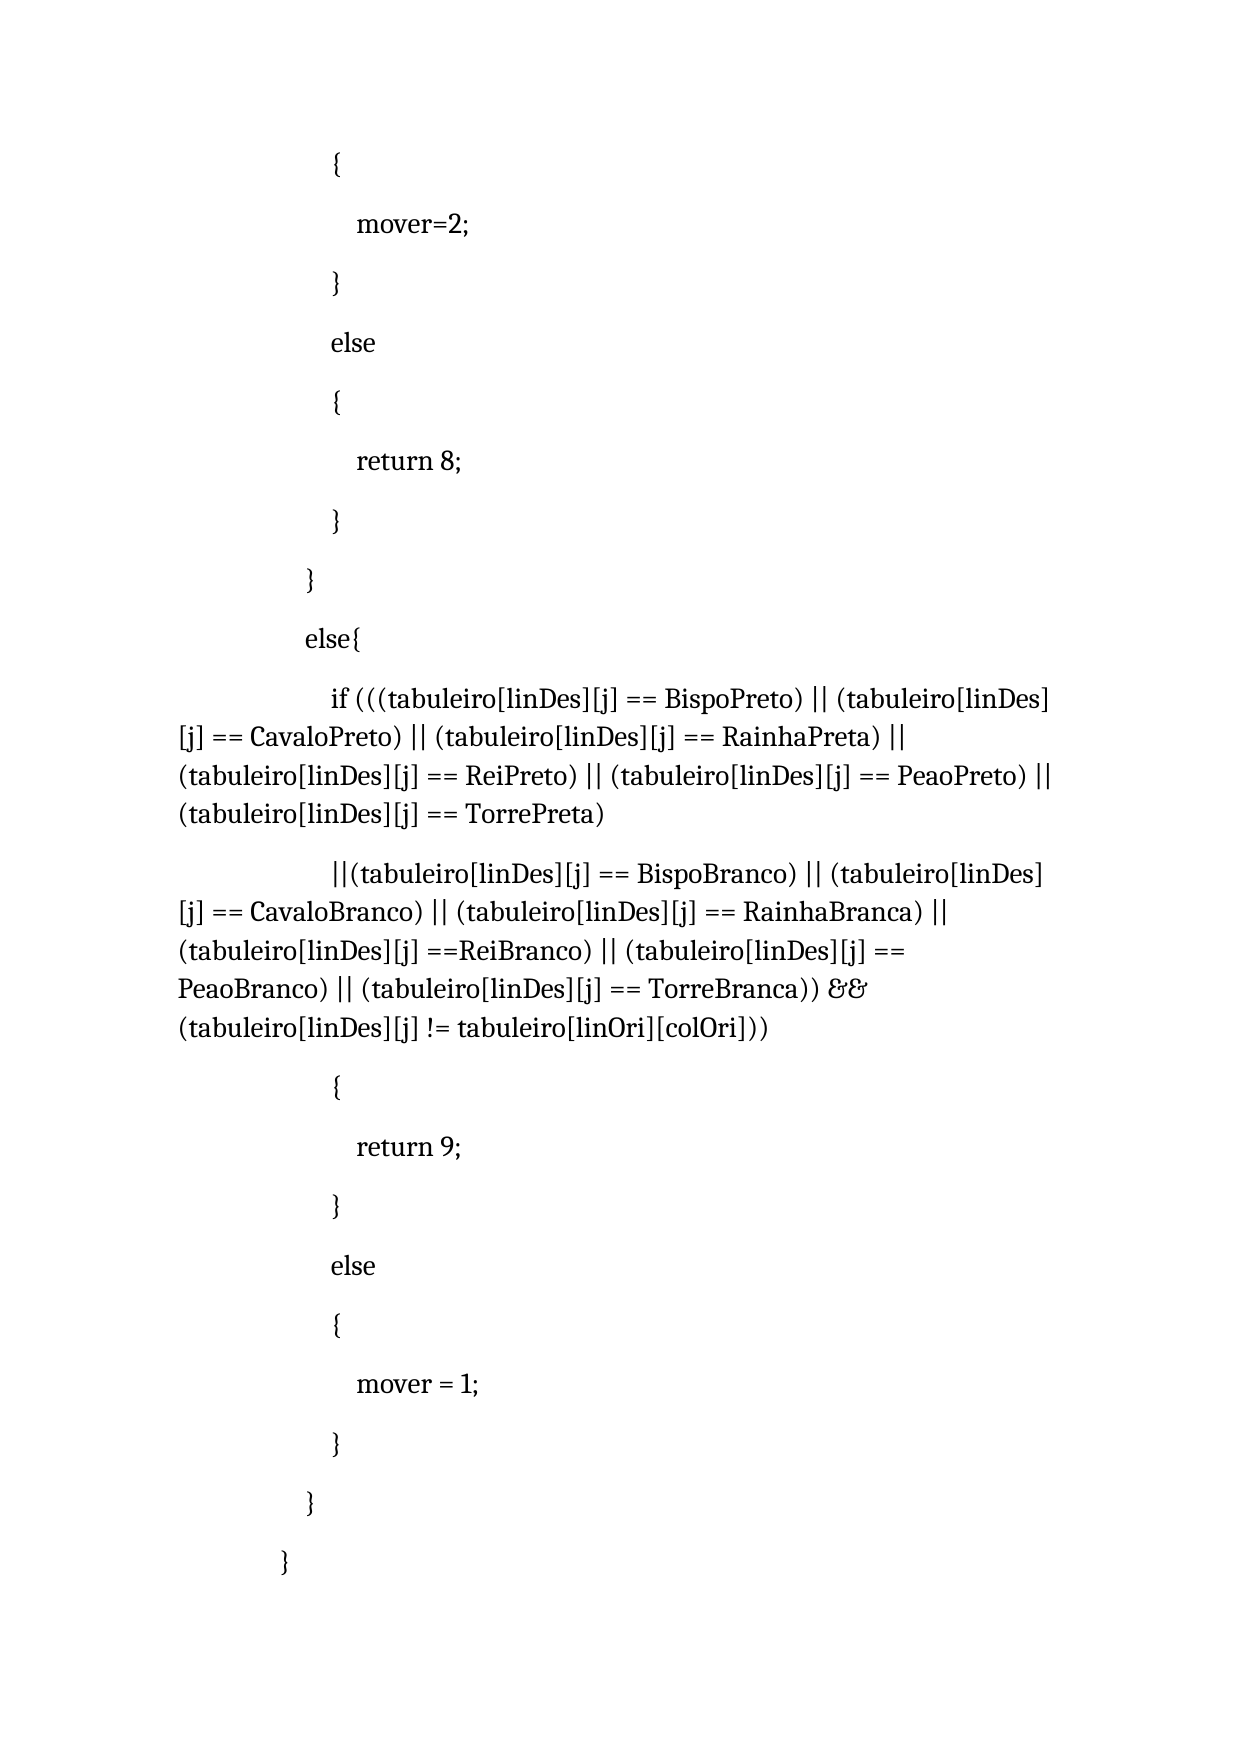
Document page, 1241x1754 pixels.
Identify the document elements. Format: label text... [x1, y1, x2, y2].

text } [177, 563, 1063, 597]
text if (((tabuleiro[linDes][j] == BispoPreto) || (tabuleiro[linDes][j] == CavaloPreto) || (tabuleiro[linDes][j] == RainhaPreta) || (tabuleiro[linDes][j] == ReiPreto) || (tabuleiro[linDes][j] == PeaoPreto) || (tabuleiro[linDes][j] == TorrePreta) [177, 682, 1063, 831]
text } [177, 504, 1063, 537]
text { [177, 1308, 1063, 1342]
text else [177, 1249, 1063, 1282]
text return 9; [177, 1130, 1063, 1163]
text } [177, 1546, 1063, 1579]
text } [177, 266, 1063, 300]
text } [177, 1427, 1063, 1460]
text else [177, 326, 1063, 359]
text mover = 1; [177, 1367, 1063, 1401]
text ||(tabuleiro[linDes][j] == BispoBranco) || (tabuleiro[linDes][j] == CavaloBranco) || (tabuleiro[linDes][j] == RainhaBranca) || (tabuleiro[linDes][j] ==ReiBranco) || (tabuleiro[linDes][j] == PeaoBranco) || (tabuleiro[linDes][j] == TorreBranca)) && (tabuleiro[linDes][j] != tabuleiro[linOri][colOri])) [177, 857, 1063, 1045]
text return 8; [177, 444, 1063, 478]
text mover=2; [177, 207, 1063, 241]
text } [177, 1486, 1063, 1520]
text { [177, 1071, 1063, 1104]
text { [177, 385, 1063, 419]
text } [177, 1189, 1063, 1223]
text { [177, 148, 1063, 181]
text else{ [177, 623, 1063, 656]
